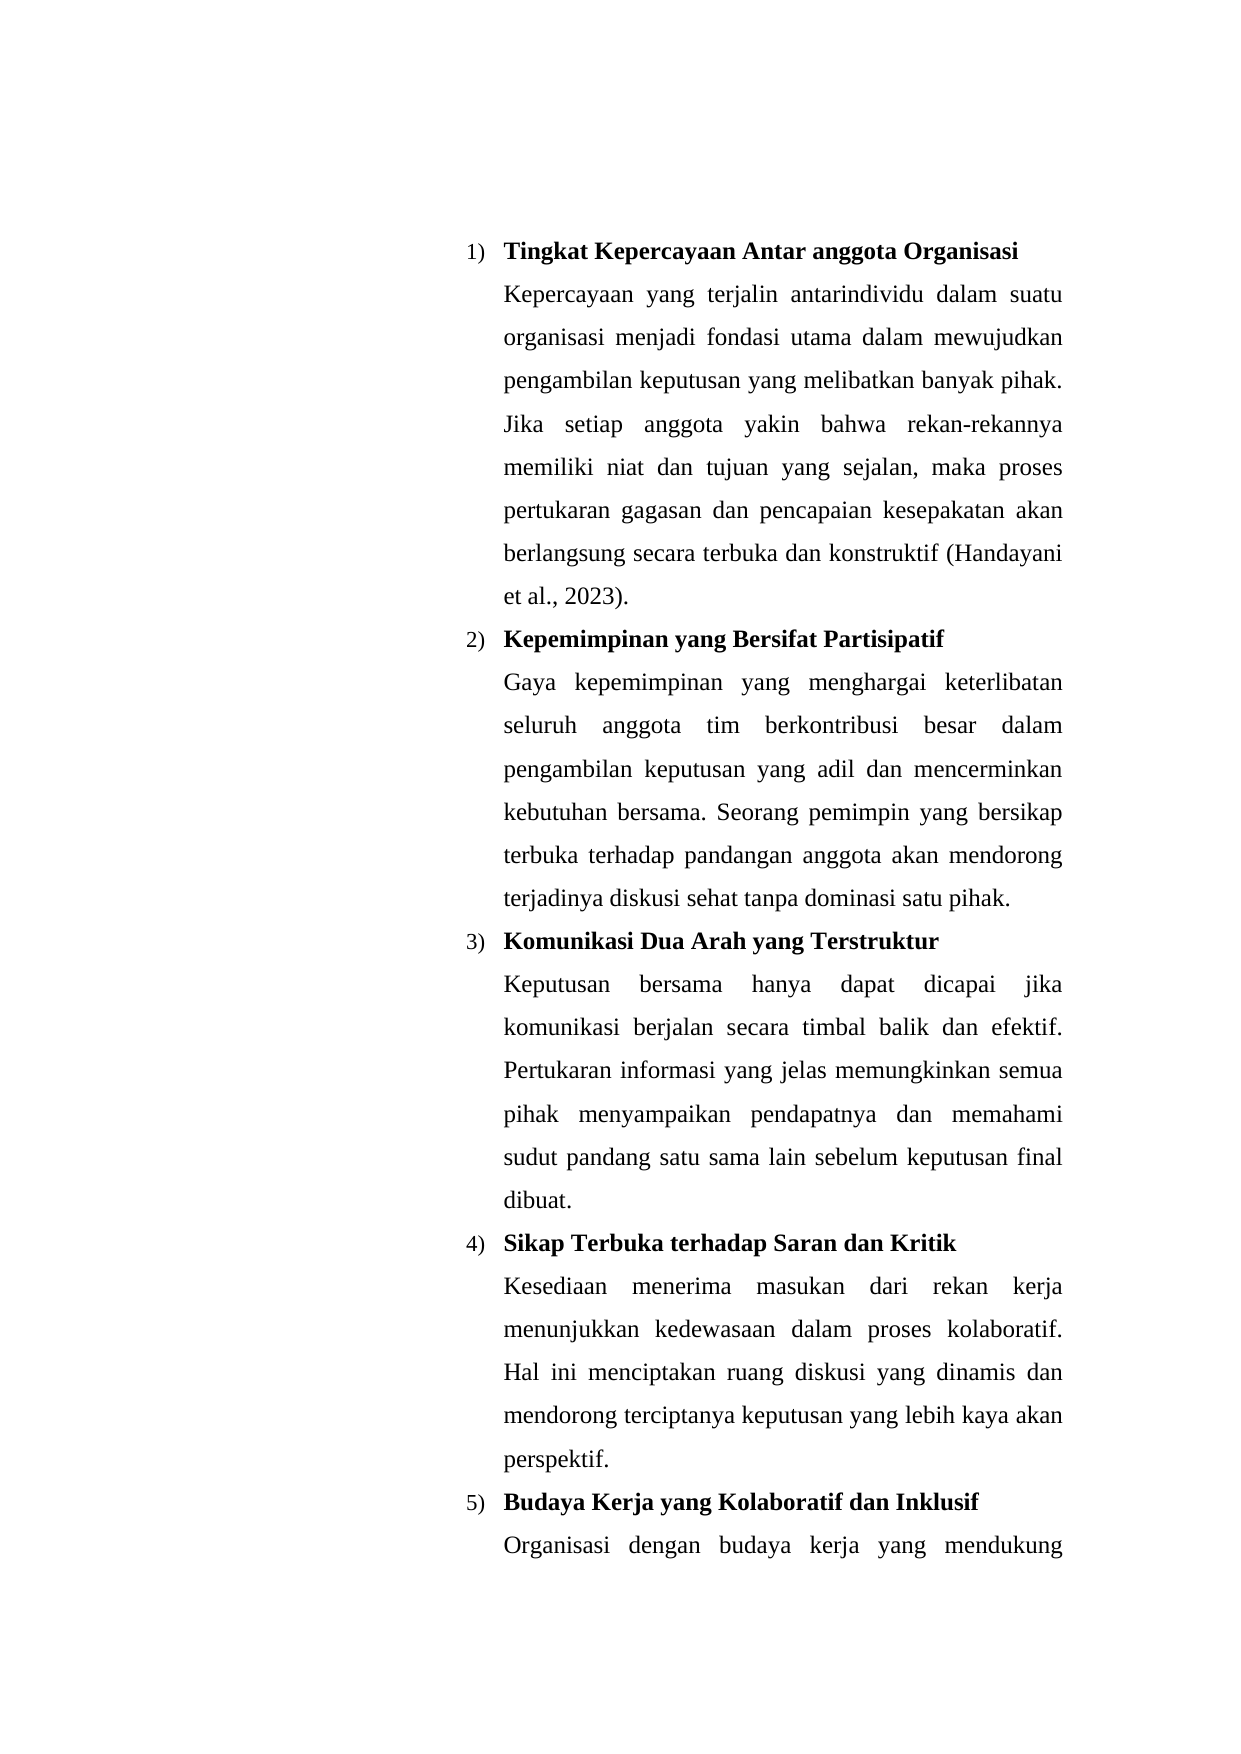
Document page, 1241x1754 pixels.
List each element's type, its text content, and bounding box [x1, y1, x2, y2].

list Tingkat Kepercayaan Antar anggota Organisasi Kepercayaan yang terjalin antarindividu dalam suatu organisasi menjadi fondasi utama dalam mewujudkan pengambilan keputusan yang melibatkan banyak pihak. Jika setiap anggota yakin bahwa rekan-rekannya memiliki niat dan tujuan yang sejalan, maka proses pertukaran gagasan dan pencapaian kesepakatan akan berlangsung secara terbuka dan konstruktif (Handayani et al., 2023). [466, 424, 1063, 798]
list Kepemimpinan yang Bersifat Partisipatif Gaya kepemimpinan yang menghargai keterlibatan seluruh anggota tim berkontribusi besar dalam pengambilan keputusan yang adil dan mencerminkan kebutuhan bersama. Seorang pemimpin yang bersikap terbuka terhadap pandangan anggota akan mendorong terjadinya diskusi sehat tanpa dominasi satu pihak. [466, 841, 1063, 1129]
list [466, 1503, 1063, 1575]
list Faktor faktor yang mempengaruhi Pembuatan Keputusan Bersama atau Dukungan [424, 308, 1063, 380]
list Komunikasi Dua Arah yang Terstruktur Keputusan bersama hanya dapat dicapai jika komunikasi berjalan secara timbal balik dan efektif. Pertukaran informasi yang jelas memungkinkan semua pihak menyampaikan pendapatnya dan memahami sudut pandang satu sama lain sebelum keputusan final dibuat. [466, 1172, 1063, 1460]
